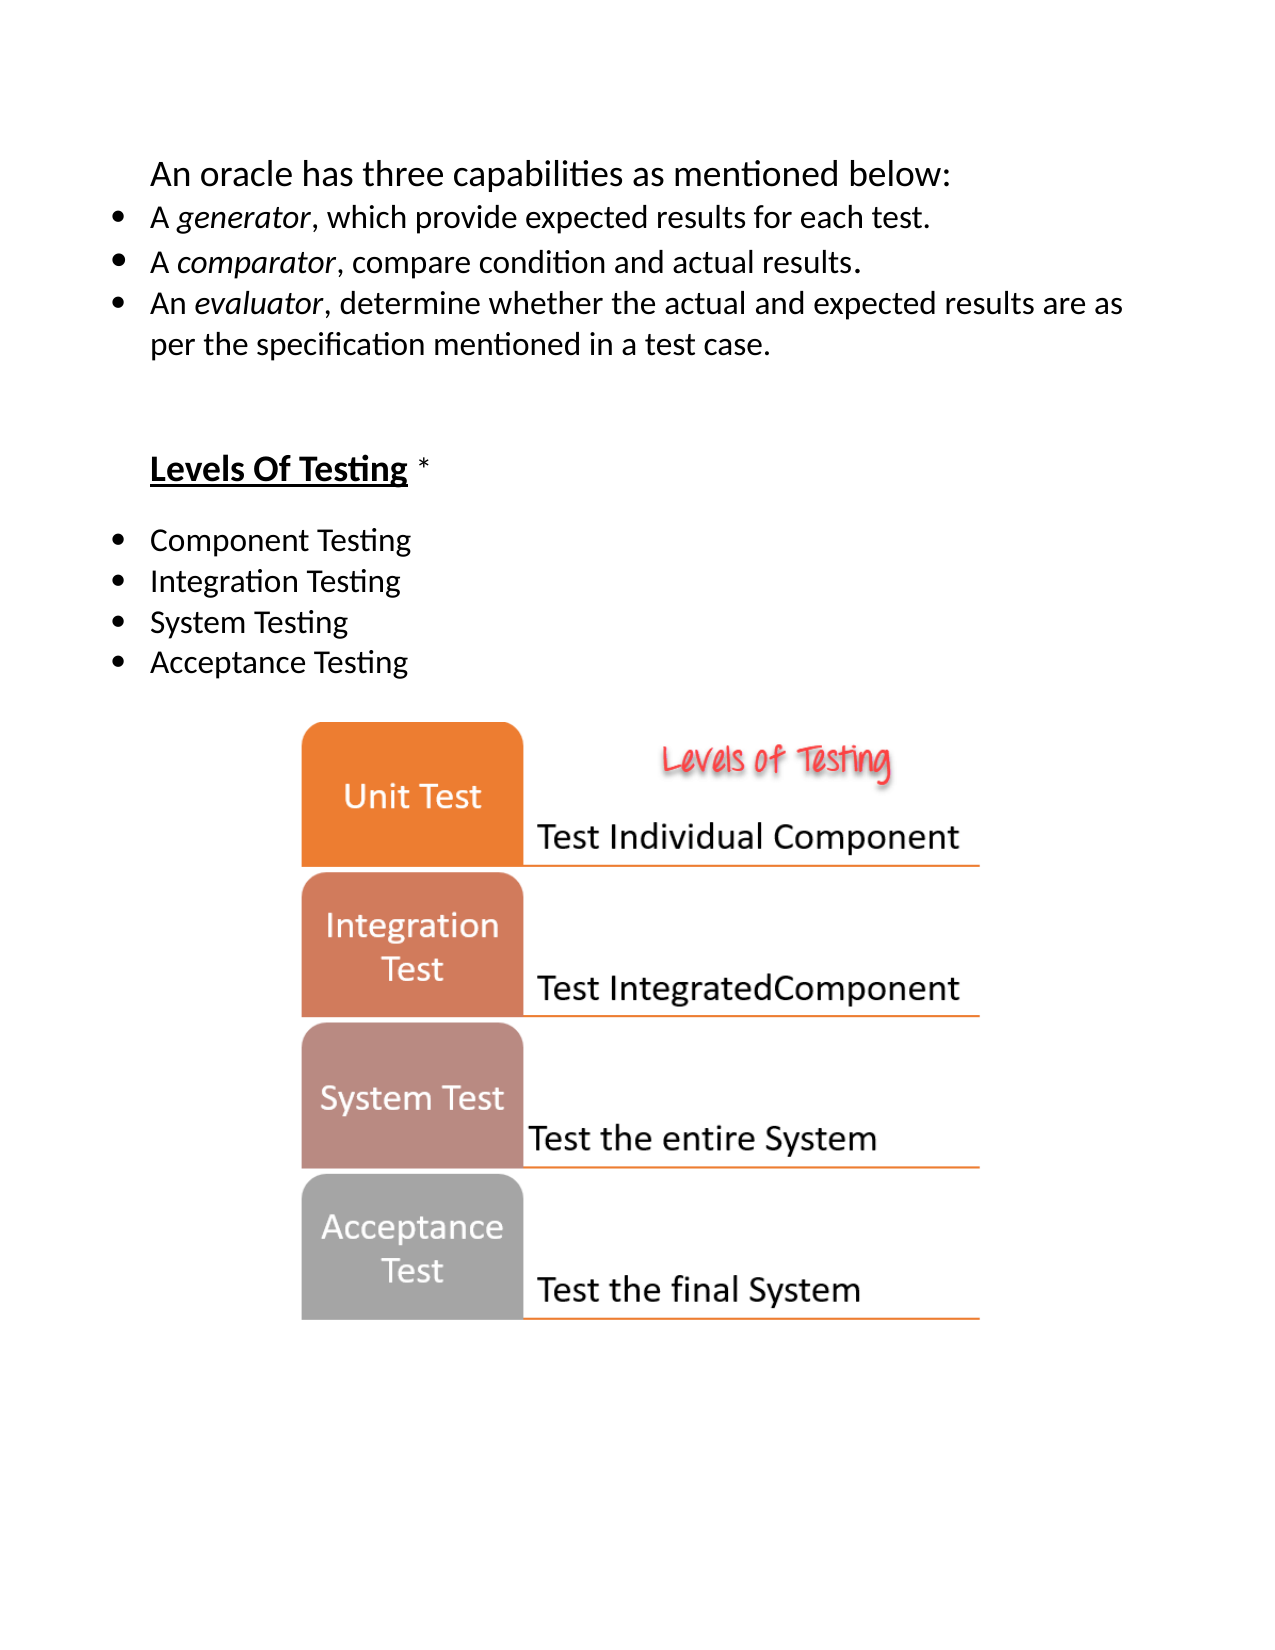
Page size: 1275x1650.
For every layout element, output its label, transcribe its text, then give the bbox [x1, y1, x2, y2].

text Levels Of Testing * [150, 445, 1125, 519]
list Acceptance Testing [112, 641, 1125, 682]
list An evaluator, determine whether the actual and expected results are as per the specification mentioned in a test case. [112, 282, 1125, 364]
text An oracle has three capabilities as mentioned below: [150, 150, 1125, 196]
list Integration Testing [112, 560, 1125, 601]
list Component Testing [112, 519, 1125, 560]
list A comparator, compare condition and actual results. [112, 237, 1125, 282]
list A generator, which provide expected results for each test. [112, 196, 1125, 237]
picture [292, 722, 984, 1338]
list System Testing [112, 601, 1125, 641]
